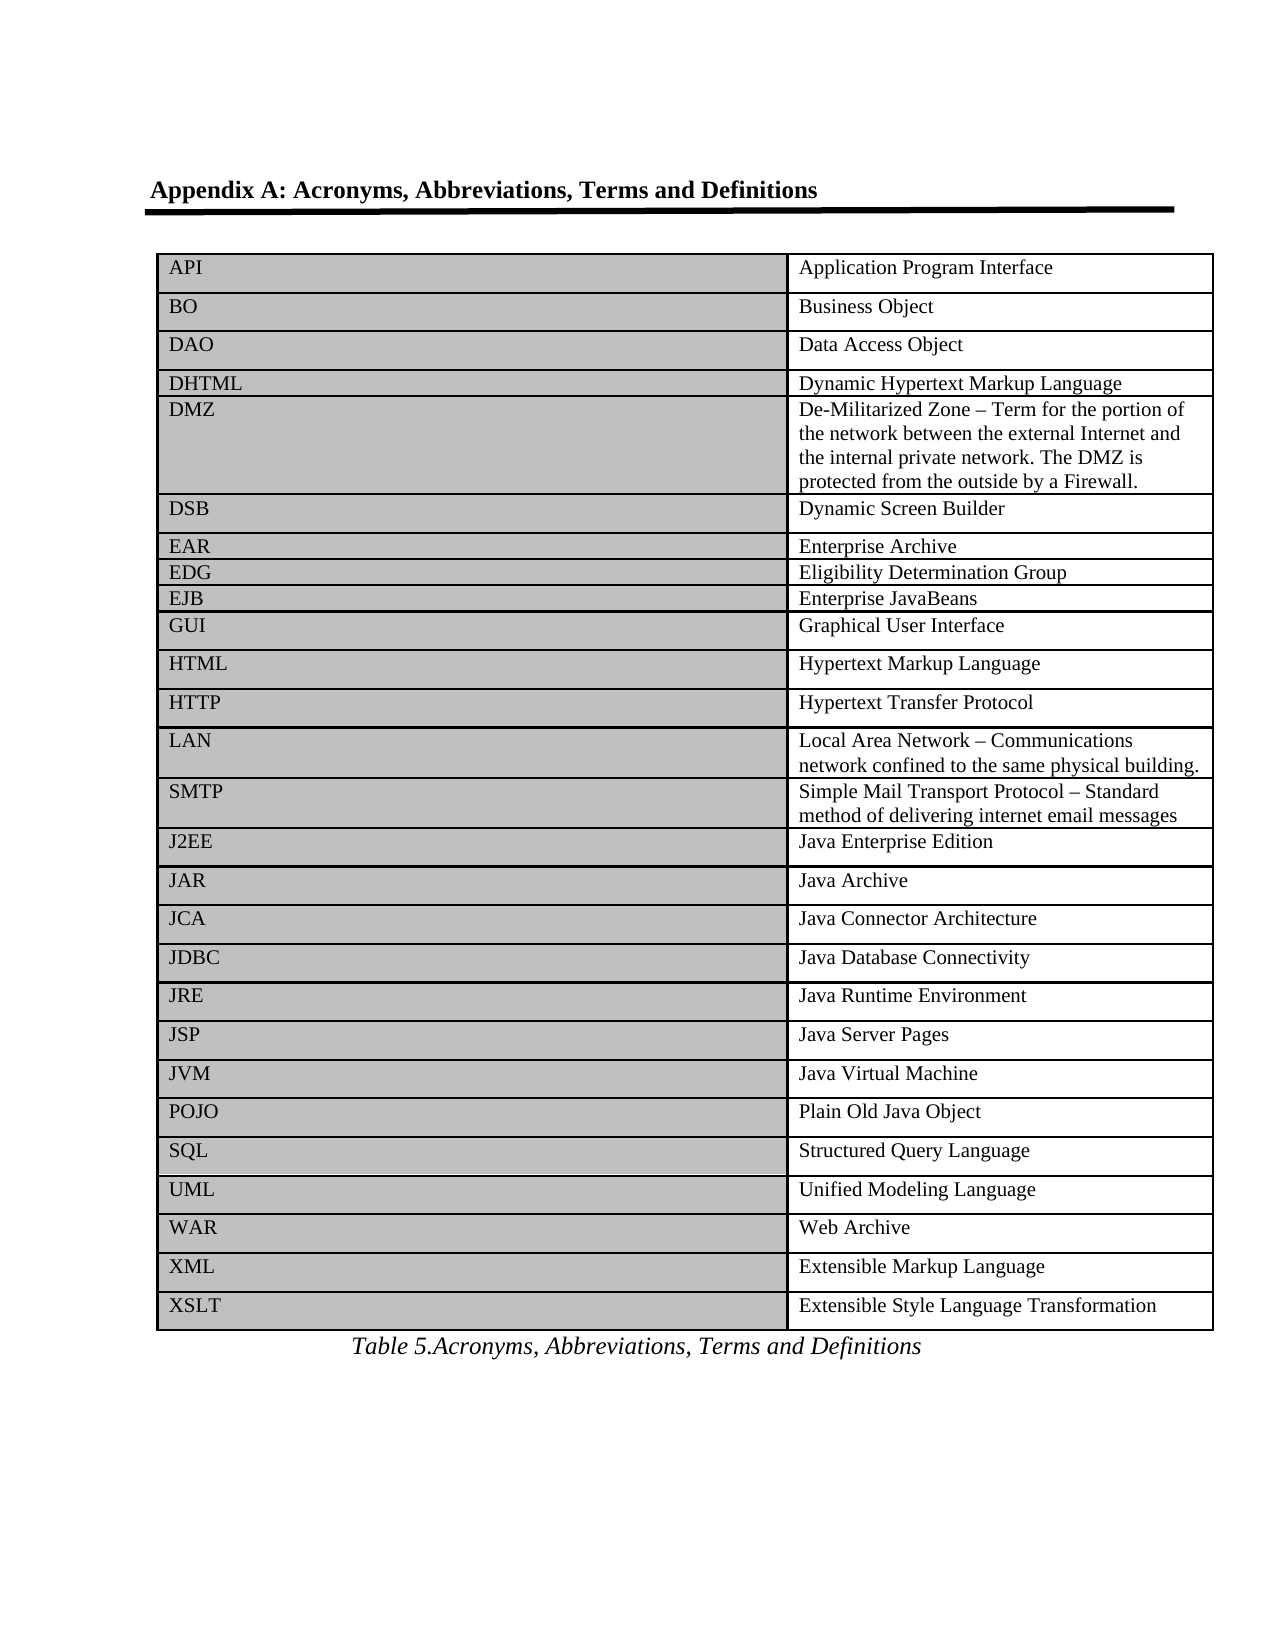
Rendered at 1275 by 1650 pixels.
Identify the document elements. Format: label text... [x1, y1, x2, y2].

table_cell UML [159, 1177, 786, 1213]
table_cell Eligibility Determination Group [789, 560, 1212, 584]
table_header API [159, 255, 786, 292]
table_cell Graphical User Interface [789, 613, 1212, 649]
table_cell JRE [159, 984, 786, 1020]
table_cell Hypertext Transfer Protocol [789, 690, 1212, 726]
table_cell Business Object [789, 294, 1212, 330]
table_cell DHTML [159, 371, 786, 395]
table_cell Local Area Network – Communications network confined to the same physical building. [789, 729, 1212, 777]
table_cell EAR [159, 534, 786, 558]
table_cell J2EE [159, 829, 786, 865]
table_cell Java Server Pages [789, 1022, 1212, 1059]
table_cell Extensible Style Language Transformation [789, 1293, 1212, 1329]
table_cell SMTP [159, 779, 786, 827]
table_cell EDG [159, 560, 786, 584]
table_cell Java Connector Architecture [789, 906, 1212, 943]
table_cell Java Virtual Machine [789, 1061, 1212, 1097]
table_cell De-Militarized Zone – Term for the portion of the network between the external Internet and the internal private network. The DMZ is protected from the outside by a Firewall. [789, 397, 1212, 493]
table_cell Web Archive [789, 1215, 1212, 1252]
table_cell Dynamic Hypertext Markup Language [789, 371, 1212, 395]
table_cell JSP [159, 1022, 786, 1059]
table_cell XML [159, 1254, 786, 1291]
table_cell WAR [159, 1215, 786, 1252]
table_cell Java Enterprise Edition [789, 829, 1212, 865]
table_header Application Program Interface [789, 255, 1212, 292]
table_cell HTML [159, 651, 786, 688]
table_cell SQL [159, 1138, 786, 1174]
table_cell Java Archive [789, 868, 1212, 904]
table_cell XSLT [159, 1293, 786, 1329]
text Table 5.Acronyms, Abbreviations, Terms and Definitions [150, 1331, 1125, 1360]
table_cell Java Runtime Environment [789, 984, 1212, 1020]
table_cell Hypertext Markup Language [789, 651, 1212, 688]
table_cell Extensible Markup Language [789, 1254, 1212, 1291]
table_cell Dynamic Screen Builder [789, 495, 1212, 532]
table_cell JCA [159, 906, 786, 943]
table_cell DSB [159, 495, 786, 532]
table_cell Enterprise JavaBeans [789, 586, 1212, 610]
table_cell POJO [159, 1099, 786, 1136]
table_cell Enterprise Archive [789, 534, 1212, 558]
table_cell Simple Mail Transport Protocol – Standard method of delivering internet email messages [789, 779, 1212, 827]
table_cell JVM [159, 1061, 786, 1097]
table_cell Structured Query Language [789, 1138, 1212, 1174]
table_cell BO [159, 294, 786, 330]
table_cell Unified Modeling Language [789, 1177, 1212, 1213]
subtitle Appendix A: Acronyms, Abbreviations, Terms and Definitions [150, 175, 1125, 204]
table_cell HTTP [159, 690, 786, 726]
table_cell JDBC [159, 945, 786, 981]
table_cell GUI [159, 613, 786, 649]
table_cell EJB [159, 586, 786, 610]
table_cell LAN [159, 729, 786, 777]
table_cell DMZ [159, 397, 786, 493]
table_cell DAO [159, 332, 786, 369]
table_cell Java Database Connectivity [789, 945, 1212, 981]
table_cell JAR [159, 868, 786, 904]
table_cell Data Access Object [789, 332, 1212, 369]
table_cell Plain Old Java Object [789, 1099, 1212, 1136]
